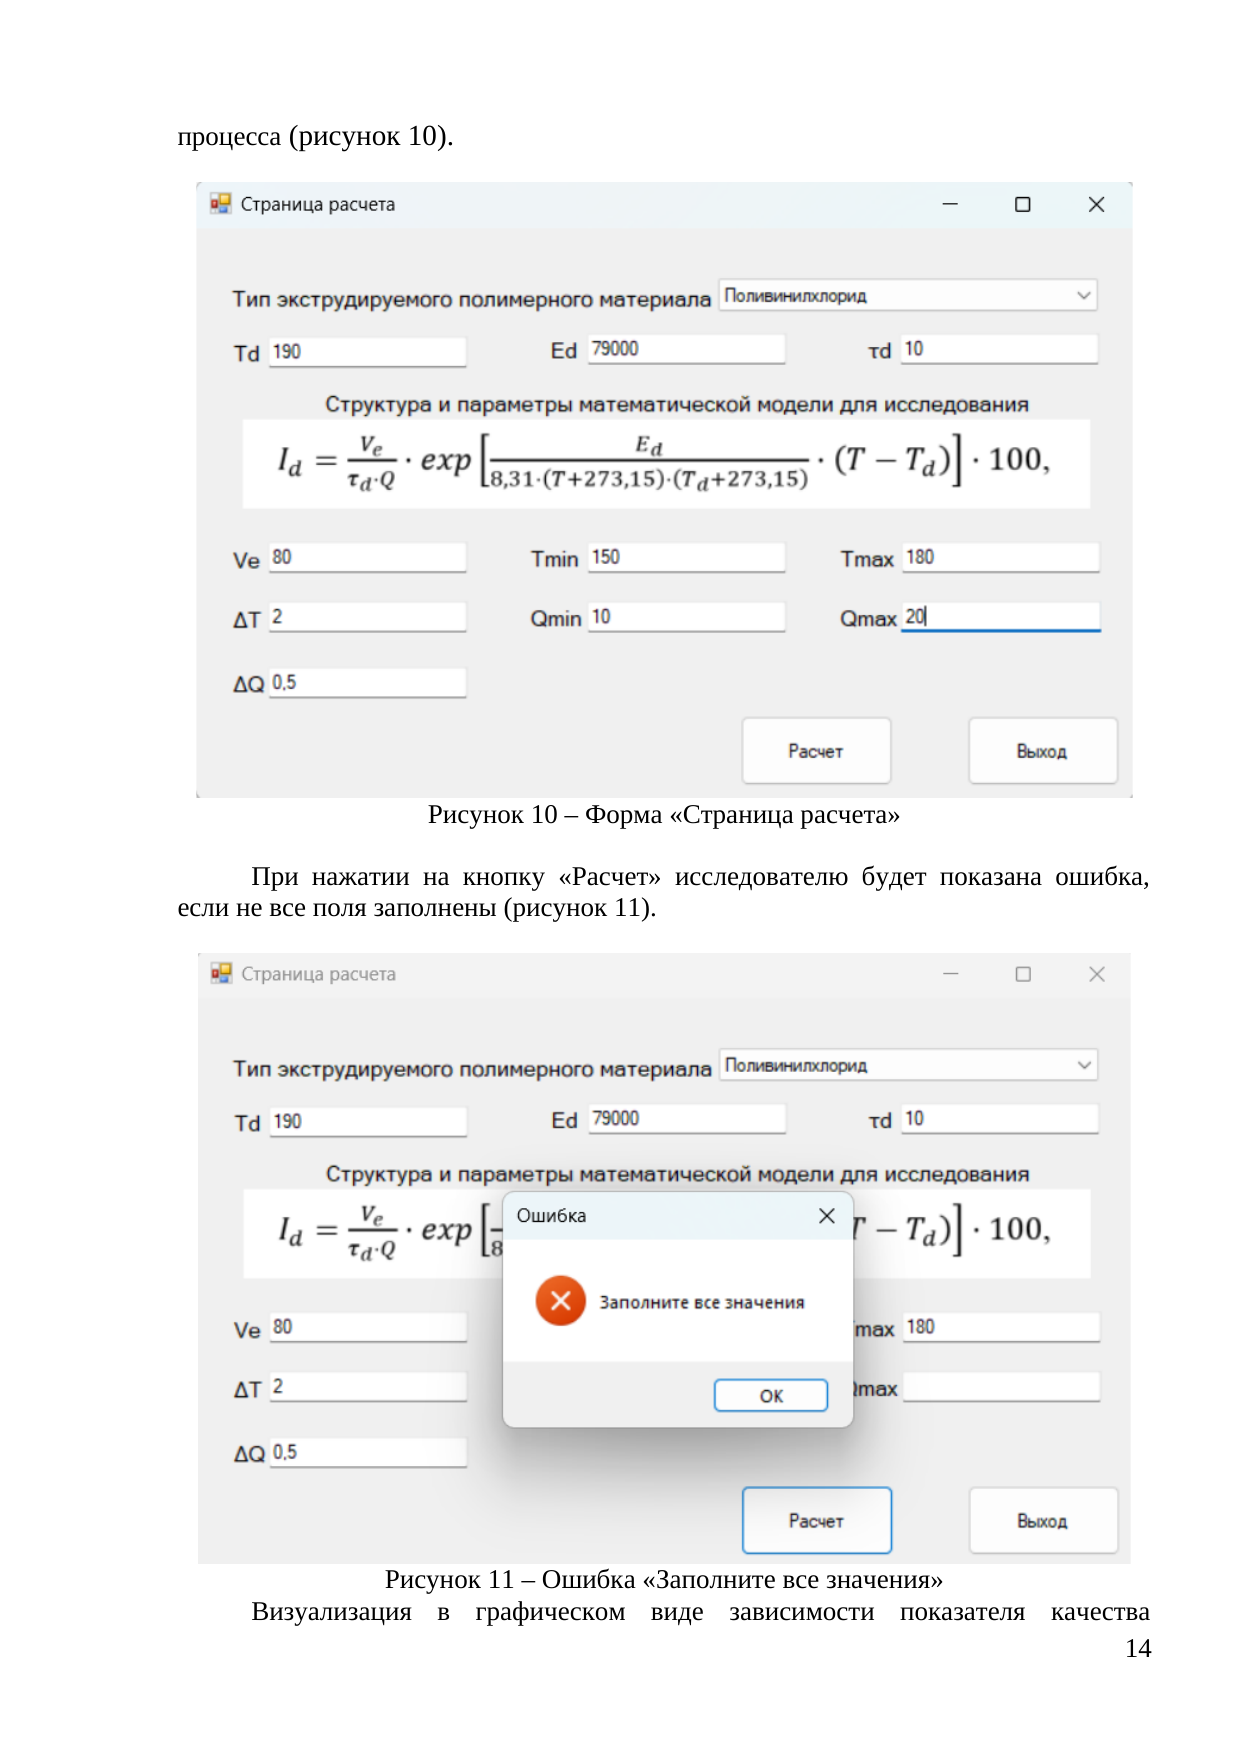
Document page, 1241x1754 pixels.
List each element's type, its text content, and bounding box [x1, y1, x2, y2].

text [177, 118, 1152, 152]
picture [198, 953, 1131, 1564]
picture [196, 182, 1133, 798]
text При нажатии на кнопку «Расчет» исследователю будет показана ошибка, если не все поля заполнены (рисунок 11). [177, 860, 1152, 922]
text Рисунок 11 – Ошибка «Заполните все значения» [177, 1564, 1152, 1595]
text Рисунок 10 – Форма «Страница расчета» [177, 798, 1152, 829]
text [177, 1595, 1152, 1626]
